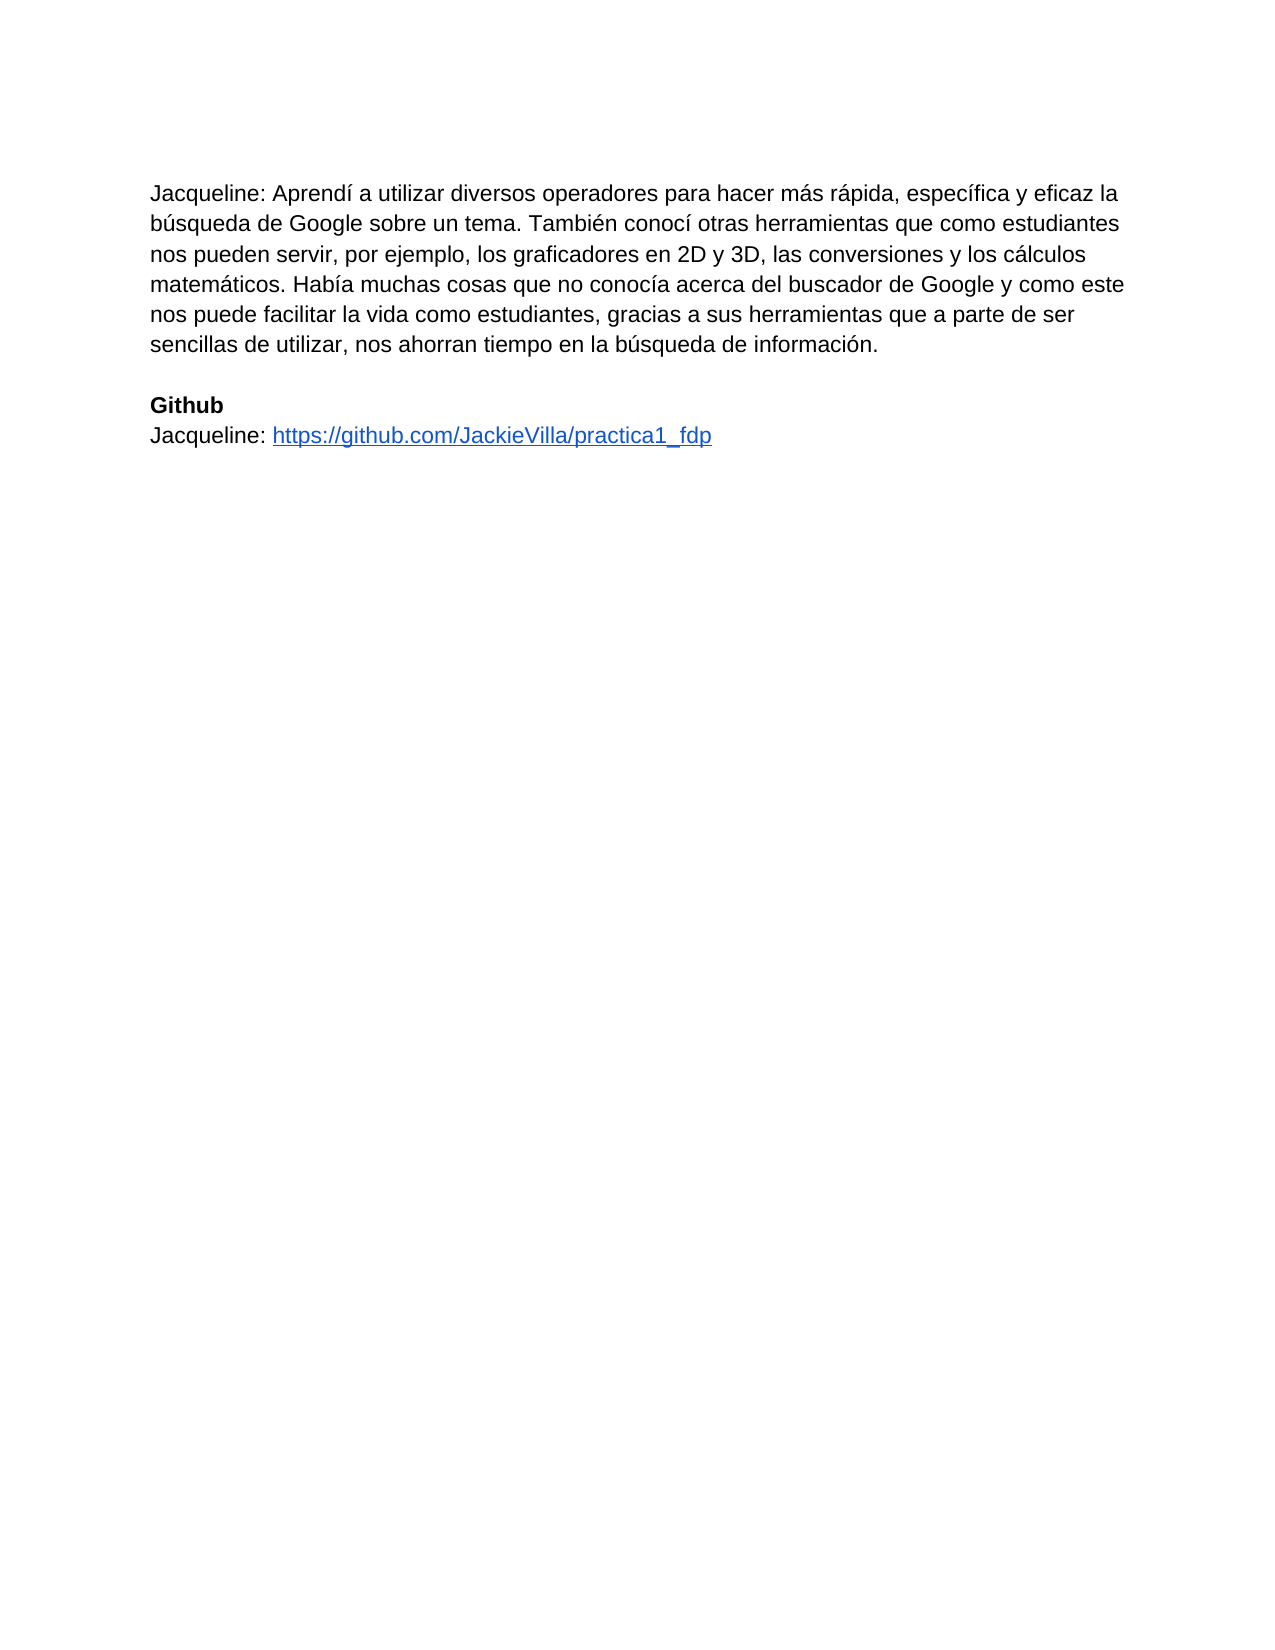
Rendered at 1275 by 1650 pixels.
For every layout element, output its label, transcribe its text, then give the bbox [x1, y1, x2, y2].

text Github Jacqueline: https://github.com/JackieVilla/practica1_fdp [150, 392, 1125, 448]
text Jacqueline: Aprendí a utilizar diversos operadores para hacer más rápida, específica y eficaz la búsqueda de Google sobre un tema. También conocí otras herramientas que como estudiantes nos pueden servir, por ejemplo, los graficadores en 2D y 3D, las conversiones y los cálculos matemáticos. Había muchas cosas que no conocía acerca del buscador de Google y como este nos puede facilitar la vida como estudiantes, gracias a sus herramientas que a parte de ser sencillas de utilizar, nos ahorran tiempo en la búsqueda de información. [150, 150, 1125, 358]
